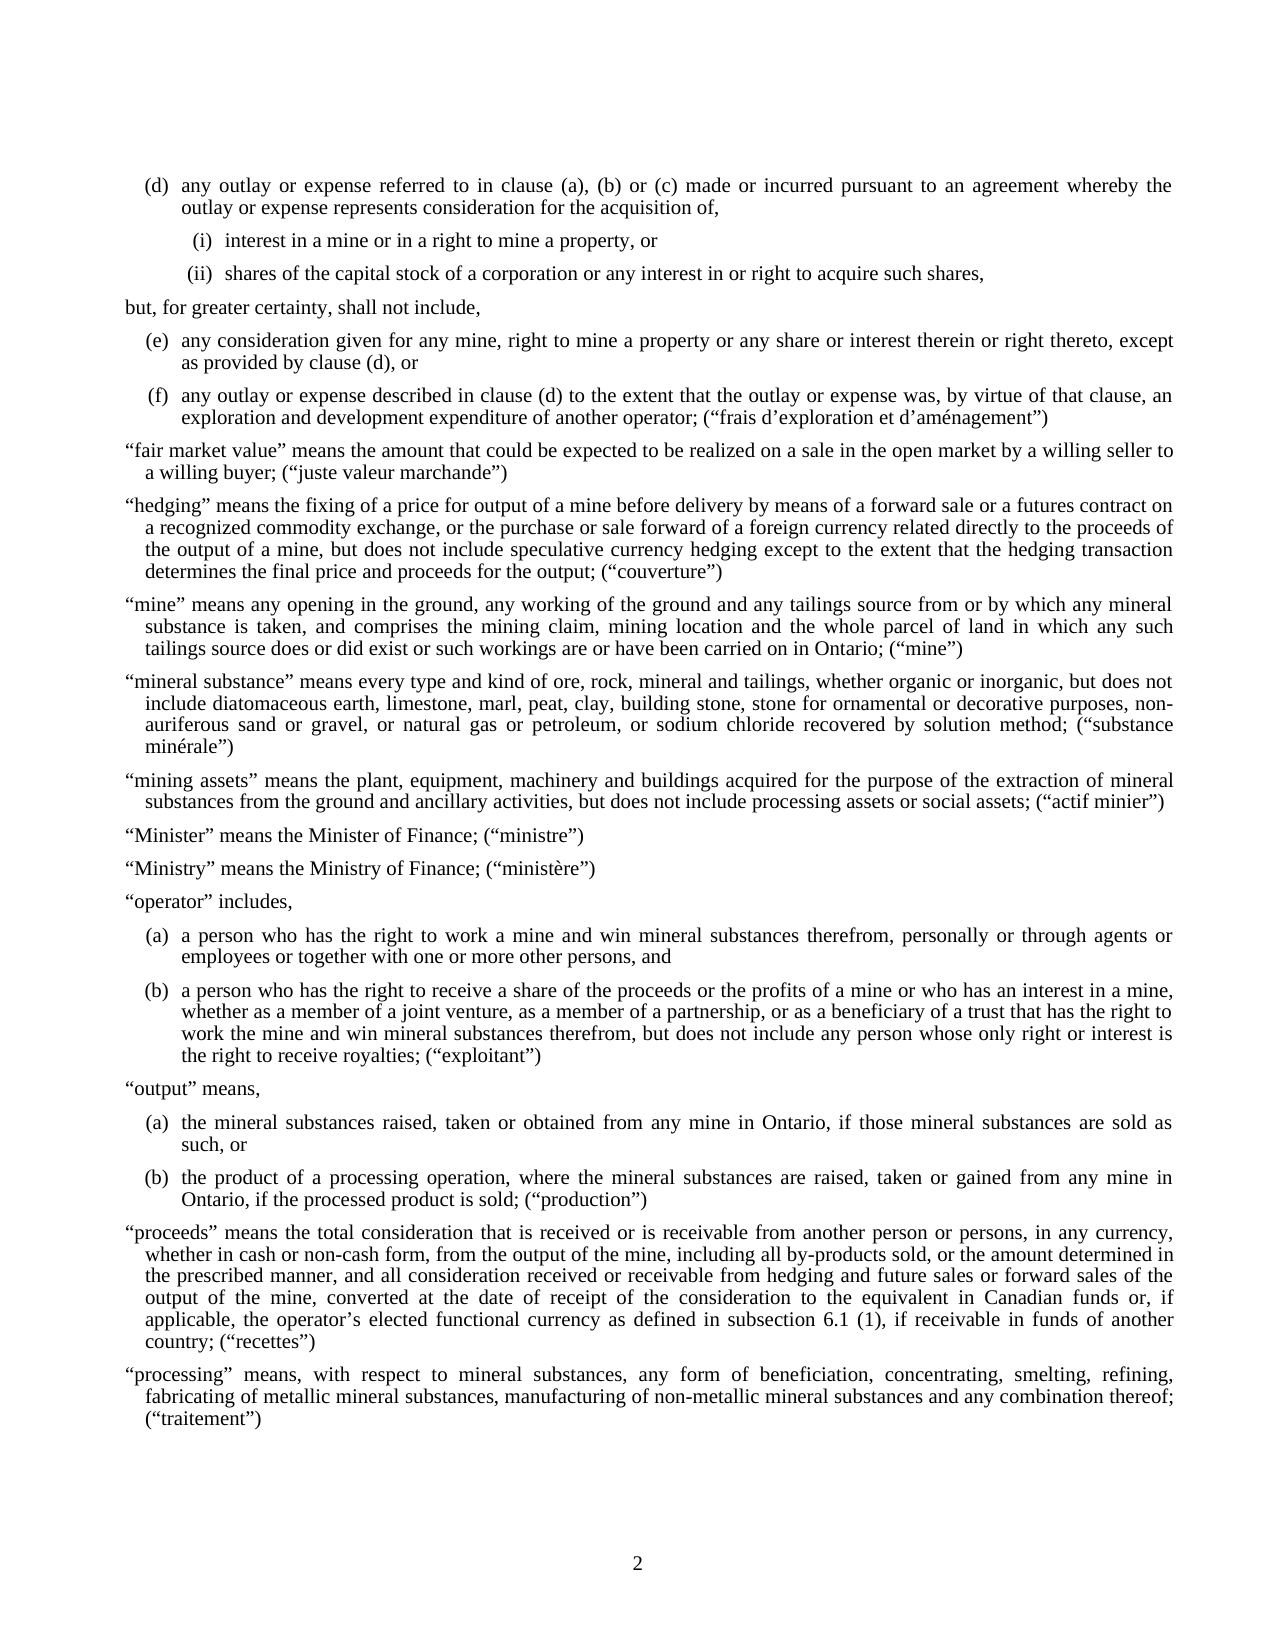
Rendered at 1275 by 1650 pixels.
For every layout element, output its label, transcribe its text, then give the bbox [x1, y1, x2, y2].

text “hedging” means the fixing of a price for output of a mine before delivery by means of a forward sale or a futures contract on a recognized commodity exchange, or the purchase or sale forward of a foreign currency related directly to the proceeds of the output of a mine, but does not include speculative currency hedging except to the extent that the hedging transaction determines the final price and proceeds for the output; (“couverture”) [125, 495, 1175, 582]
text “fair market value” means the amount that could be expected to be realized on a sale in the open market by a willing seller to a willing buyer; (“juste valeur marchande”) [125, 440, 1175, 484]
text “output” means, [125, 1078, 1175, 1100]
text “processing” means, with respect to mineral substances, any form of beneficiation, concentrating, smelting, refining, fabricating of metallic mineral substances, manufacturing of non-metallic mineral substances and any combination thereof; (“traitement”) [125, 1364, 1175, 1429]
text (f) any outlay or expense described in clause (d) to the extent that the outlay or expense was, by virtue of that clause, an exploration and development expenditure of another operator; (“frais d’exploration et d’aménagement”) [125, 385, 1175, 429]
text (d) any outlay or expense referred to in clause (a), (b) or (c) made or incurred pursuant to an agreement whereby the outlay or expense represents consideration for the acquisition of, [125, 175, 1175, 218]
text “Minister” means the Minister of Finance; (“ministre”) [125, 825, 1175, 846]
text “Ministry” means the Ministry of Finance; (“ministère”) [125, 858, 1175, 880]
text (e) any consideration given for any mine, right to mine a property or any share or interest therein or right thereto, except as provided by clause (d), or [125, 330, 1175, 374]
text “mineral substance” means every type and kind of ore, rock, mineral and tailings, whether organic or inorganic, but does not include diatomaceous earth, limestone, marl, peat, clay, building stone, stone for ornamental or decorative purposes, non-auriferous sand or gravel, or natural gas or petroleum, or sodium chloride recovered by solution method; (“substance minérale”) [125, 671, 1175, 758]
text (i) interest in a mine or in a right to mine a property, or [125, 230, 1175, 252]
text (b) a person who has the right to receive a share of the proceeds or the profits of a mine or who has an interest in a mine, whether as a member of a joint venture, as a member of a partnership, or as a beneficiary of a trust that has the right to work the mine and win mineral substances therefrom, but does not include any person whose only right or interest is the right to receive royalties; (“exploitant”) [125, 980, 1175, 1067]
text (a) a person who has the right to work a mine and win mineral substances therefrom, personally or through agents or employees or together with one or more other persons, and [125, 925, 1175, 968]
text “mining assets” means the plant, equipment, machinery and buildings acquired for the purpose of the extraction of mineral substances from the ground and ancillary activities, but does not include processing assets or social assets; (“actif minier”) [125, 769, 1175, 813]
text “operator” includes, [125, 891, 1175, 913]
text but, for greater certainty, shall not include, [125, 297, 1175, 318]
text “mine” means any opening in the ground, any working of the ground and any tailings source from or by which any mineral substance is taken, and comprises the mining claim, mining location and the whole parcel of land in which any such tailings source does or did exist or such workings are or have been carried on in Ontario; (“mine”) [125, 594, 1175, 659]
text (a) the mineral substances raised, taken or obtained from any mine in Ontario, if those mineral substances are sold as such, or [125, 1112, 1175, 1155]
text (ii) shares of the capital stock of a corporation or any interest in or right to acquire such shares, [125, 263, 1175, 285]
text “proceeds” means the total consideration that is received or is receivable from another person or persons, in any currency, whether in cash or non-cash form, from the output of the mine, including all by-products sold, or the amount determined in the prescribed manner, and all consideration received or receivable from hedging and future sales or forward sales of the output of the mine, converted at the date of receipt of the consideration to the equivalent in Canadian funds or, if applicable, the operator’s elected functional currency as defined in subsection 6.1 (1), if receivable in funds of another country; (“recettes”) [125, 1222, 1175, 1353]
text (b) the product of a processing operation, where the mineral substances are raised, taken or gained from any mine in Ontario, if the processed product is sold; (“production”) [125, 1167, 1175, 1210]
